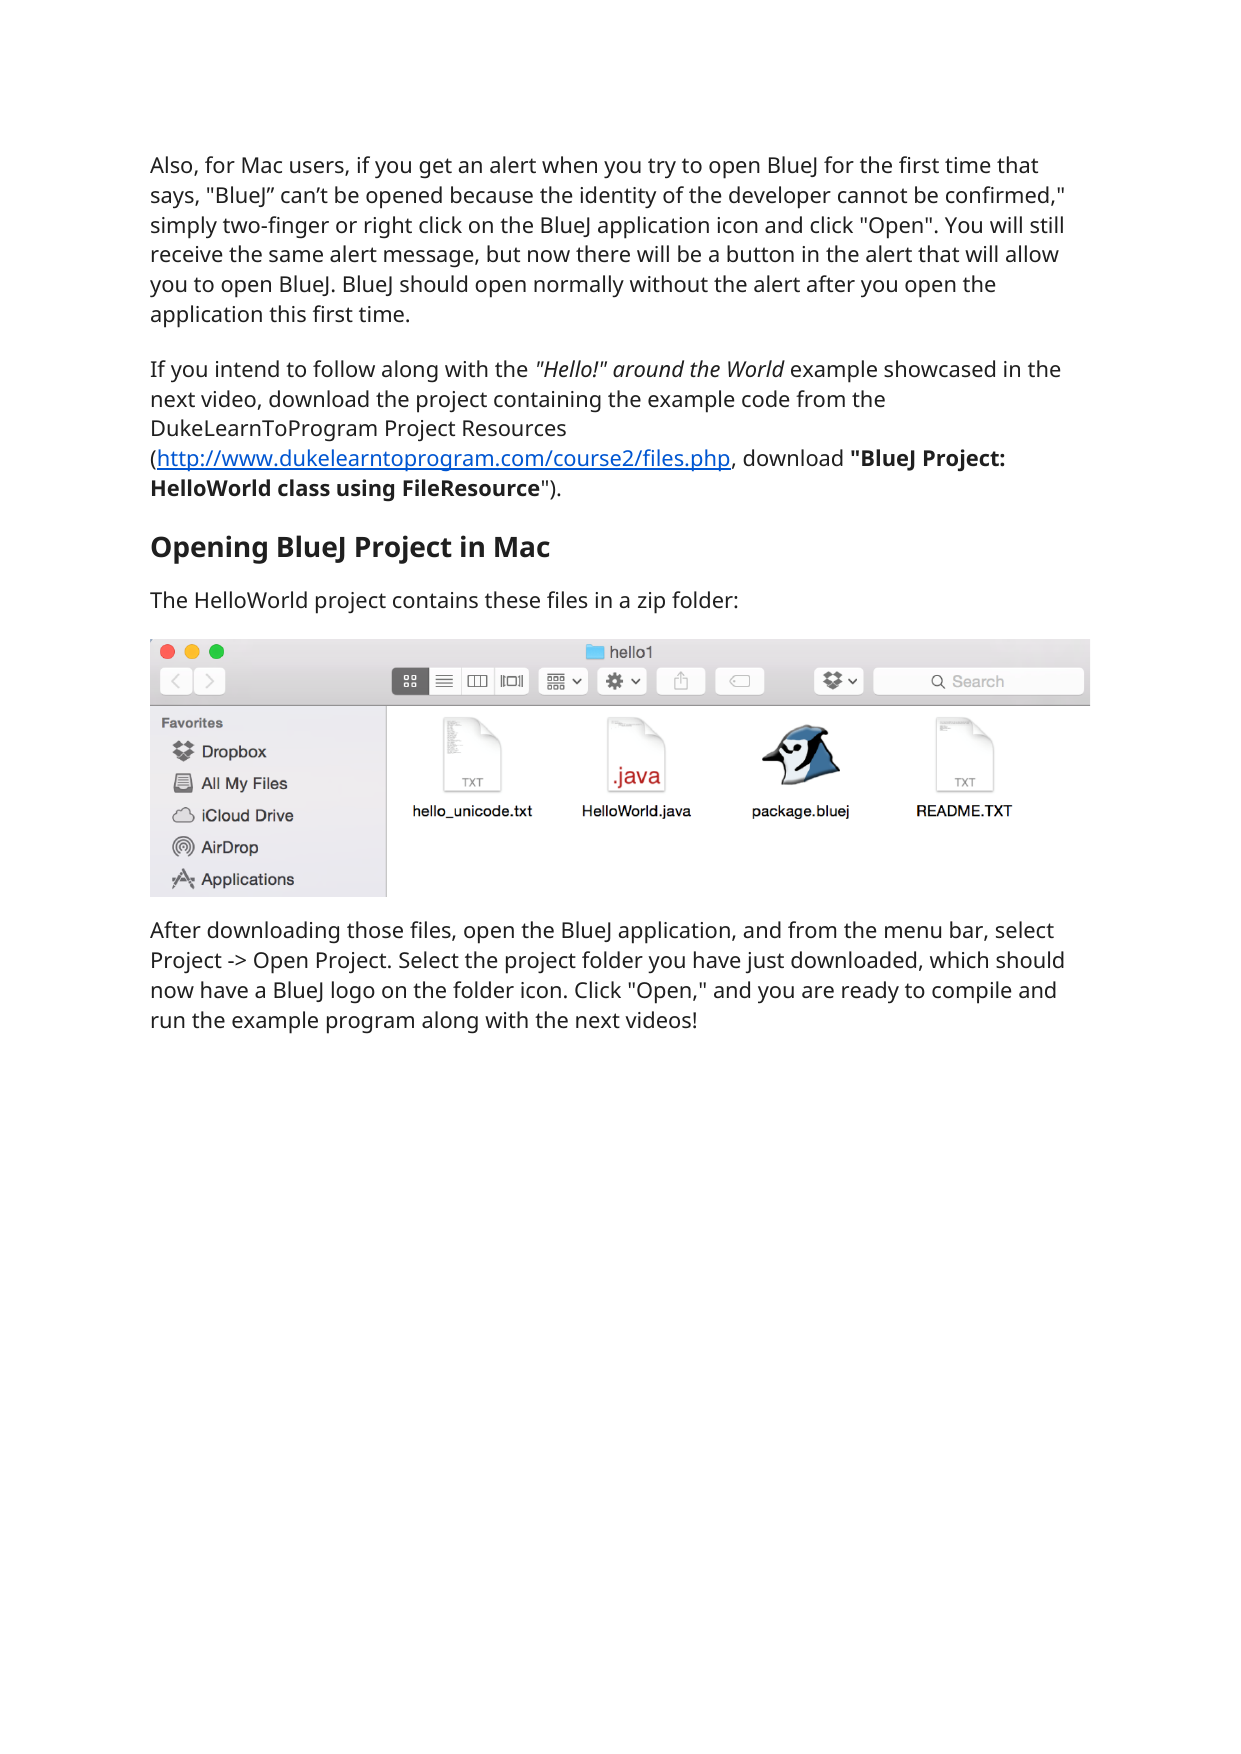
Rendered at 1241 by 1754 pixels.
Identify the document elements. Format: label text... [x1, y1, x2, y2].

text Also, for Mac users, if you get an alert when you try to open BlueJ for the first time that says, "BlueJ” can’t be opened because the identity of the developer cannot be confirmed," simply two-finger or right click on the BlueJ application icon and click "Open". You will still receive the same alert message, but now there will be a button in the alert that will allow you to open BlueJ. BlueJ should open normally without the alert after you open the application this first time. [150, 150, 1090, 329]
text After downloading those files, open the BlueJ application, and from the menu bar, select Project -> Open Project. Select the project folder you have just downloaded, which should now have a BlueJ logo on the folder icon. Click "Open," and you are ready to compile and run the example program along with the next videos! [150, 915, 1090, 1034]
subtitle Opening BlueJ Project in Mac [150, 528, 1090, 566]
text If you intend to follow along with the "Hello!" around the World example showcased in the next video, download the project containing the example code from the DukeLearnToProgram Project Resources (http://www.dukelearntoprogram.com/course2/files.php, download "BlueJ Project: HelloWorld class using FileResource"). [150, 354, 1090, 503]
picture [150, 639, 1091, 897]
text The HelloWorld project contains these files in a zip folder: [150, 585, 1090, 614]
